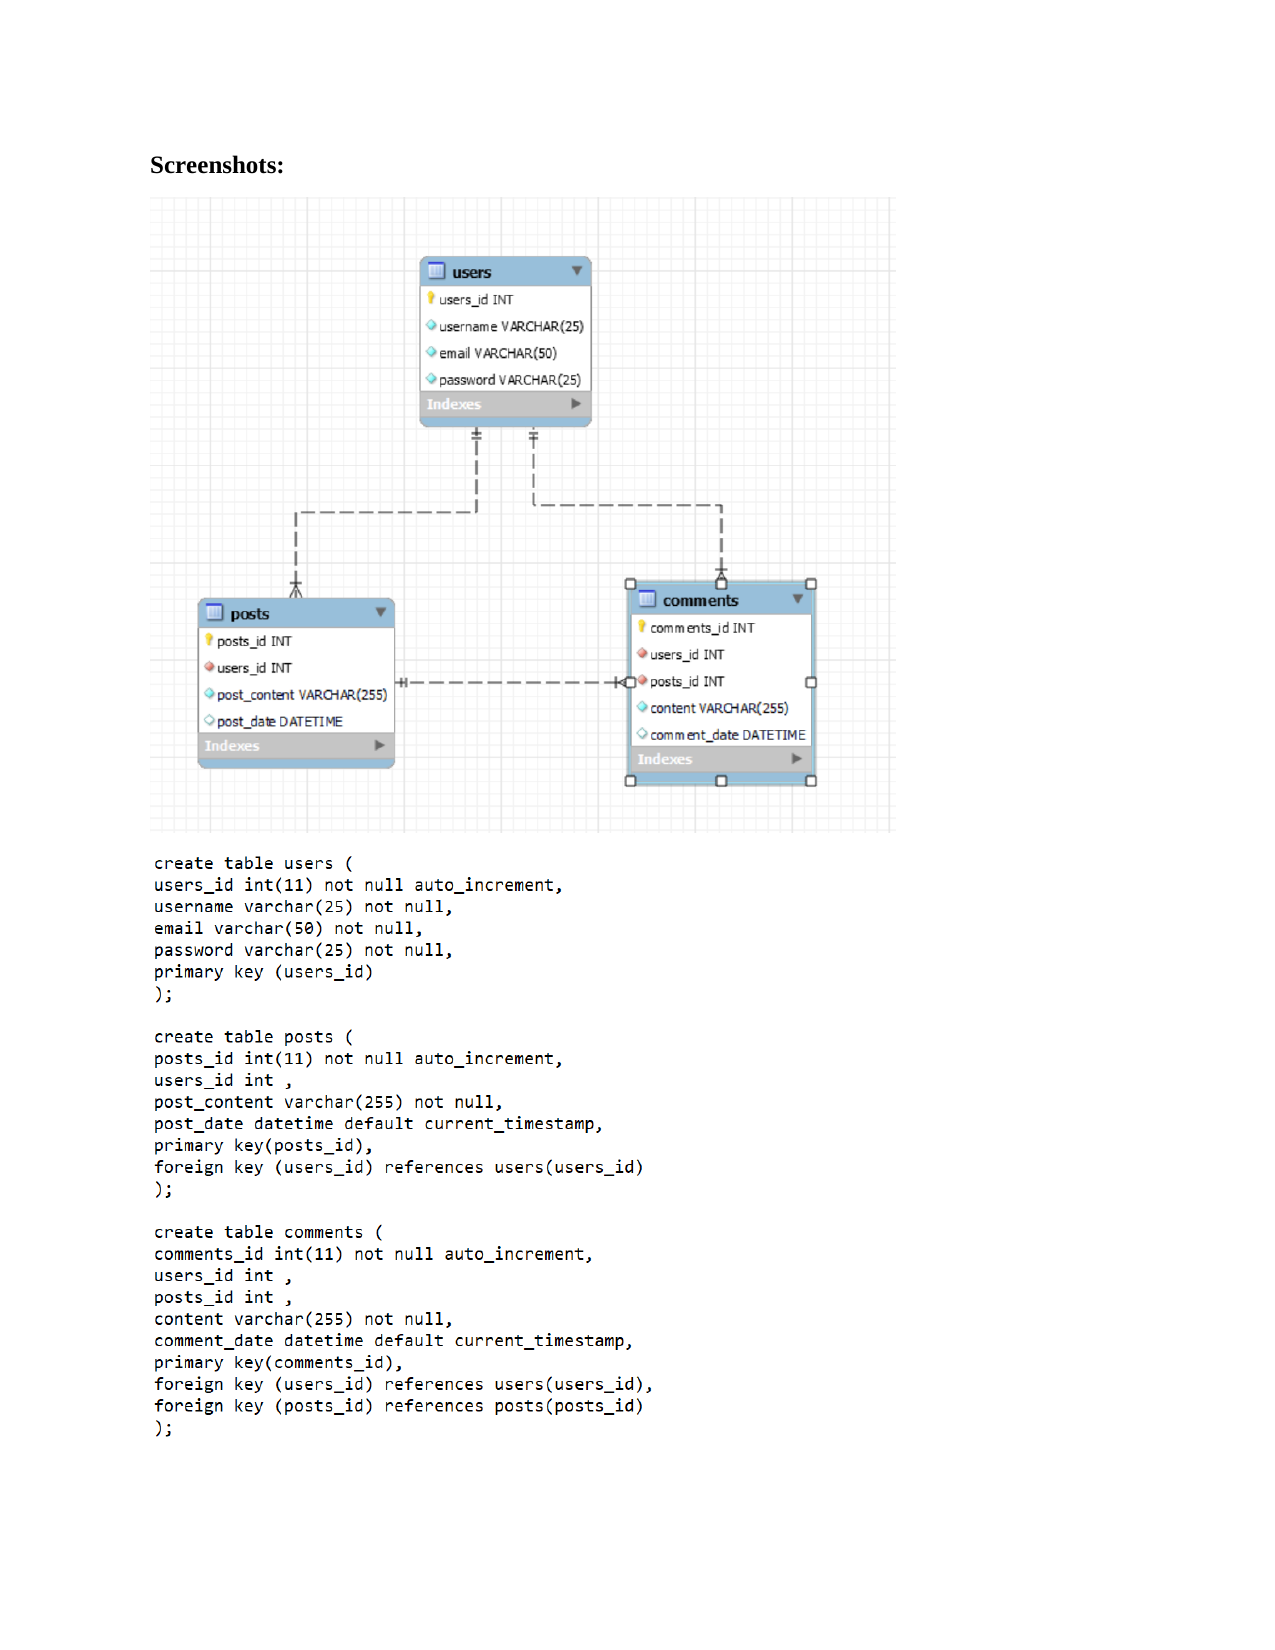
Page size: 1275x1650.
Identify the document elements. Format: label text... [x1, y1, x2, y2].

picture [150, 851, 714, 1447]
text Screenshots: [150, 150, 1125, 179]
picture [150, 197, 896, 833]
